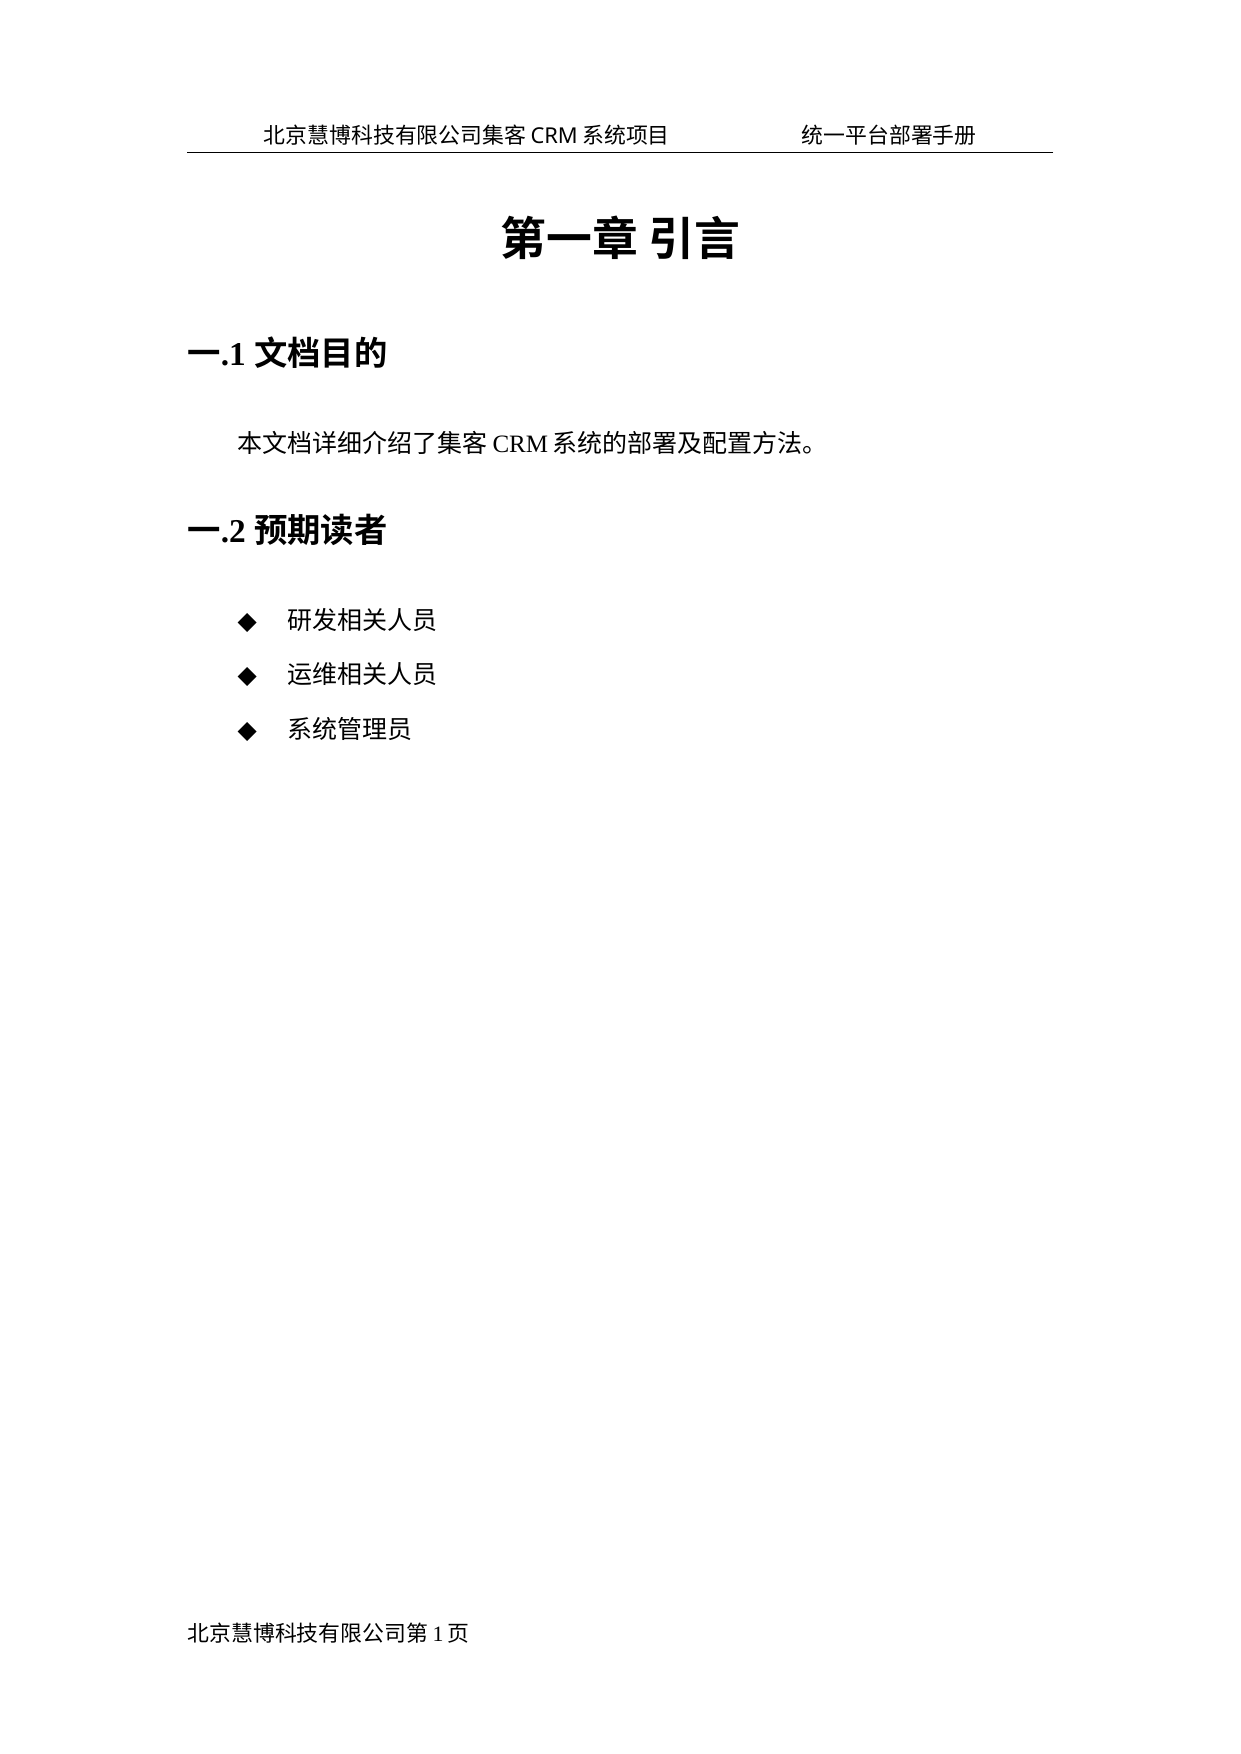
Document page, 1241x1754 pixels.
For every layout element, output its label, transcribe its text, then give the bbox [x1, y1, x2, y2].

text 系统管理员 [237, 709, 1053, 746]
text 文档目的 [187, 327, 1053, 375]
text 运维相关人员 [237, 655, 1053, 691]
text 研发相关人员 [237, 601, 1053, 637]
text 引言 [187, 202, 1053, 268]
text 预期读者 [187, 503, 1053, 552]
text 本文档详细介绍了集客CRM系统的部署及配置方法。 [187, 424, 1053, 460]
